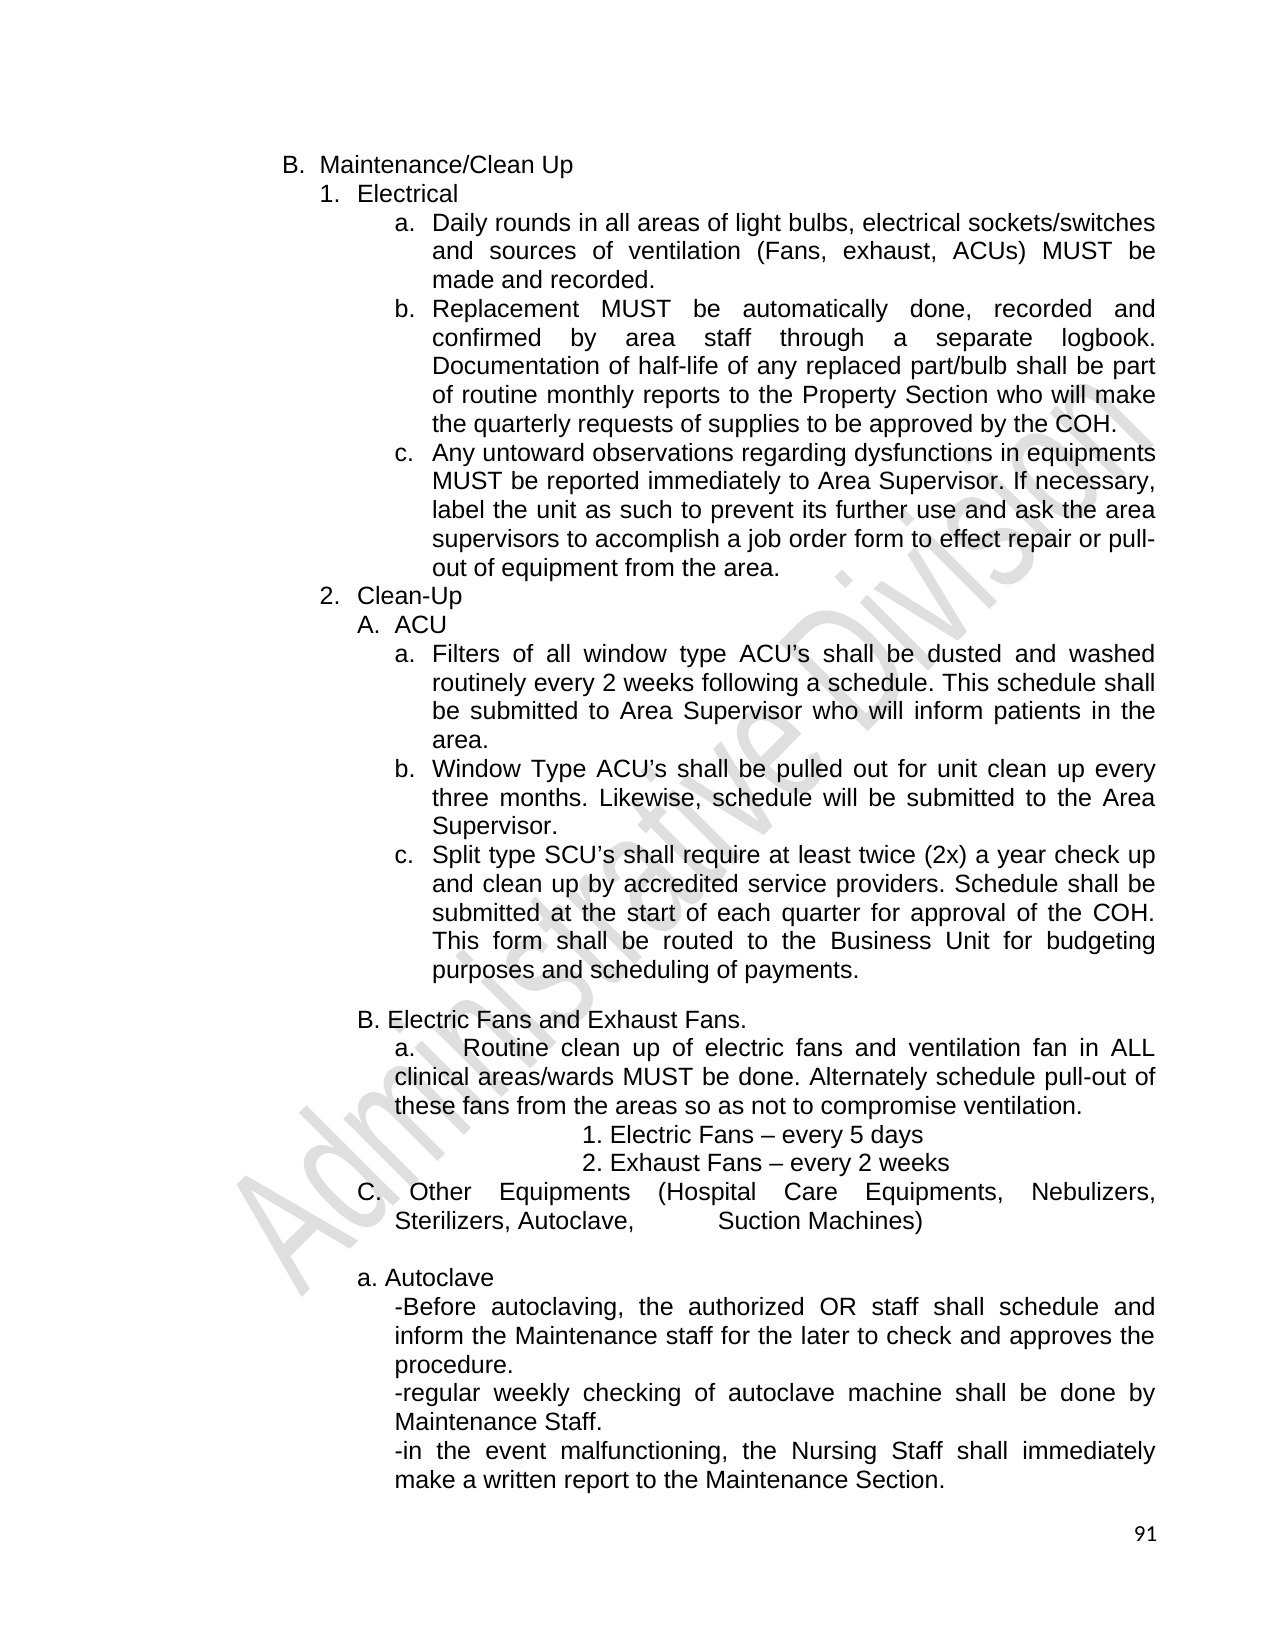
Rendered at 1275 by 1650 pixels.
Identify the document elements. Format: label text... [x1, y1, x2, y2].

text 2. Exhaust Fans – every 2 weeks [544, 1148, 1157, 1177]
list ACU [357, 610, 1157, 639]
list Any untoward observations regarding dysfunctions in equipments MUST be reported immediately to Area Supervisor. If necessary, label the unit as such to prevent its further use and ask the area supervisors to accomplish a job order form to effect repair or pull-out of equipment from the area. [394, 437, 1157, 581]
text -regular weekly checking of autoclave machine shall be done by Maintenance Staff. [357, 1378, 1157, 1436]
text -Before autoclaving, the authorized OR staff shall schedule and inform the Maintenance staff for the later to check and approves the procedure. [357, 1292, 1157, 1378]
list Clean-Up [319, 581, 1157, 610]
list Daily rounds in all areas of light bulbs, electrical sockets/switches and sources of ventilation (Fans, exhaust, ACUs) MUST be made and recorded. [394, 207, 1157, 294]
text a. Autoclave [357, 1263, 1157, 1292]
text B. Electric Fans and Exhaust Fans. [282, 1004, 1157, 1033]
list Split type SCU’s shall require at least twice (2x) a year check up and clean up by accredited service providers. Schedule shall be submitted at the start of each quarter for approval of the COH. This form shall be routed to the Business Unit for budgeting purposes and scheduling of payments. [394, 840, 1157, 984]
text 1. Electric Fans – every 5 days [394, 1119, 1157, 1148]
list Replacement MUST be automatically done, recorded and confirmed by area staff through a separate logbook. Documentation of half-life of any replaced part/bulb shall be part of routine monthly reports to the Property Section who will make the quarterly requests of supplies to be approved by the COH. [394, 294, 1157, 437]
list Filters of all window type ACU’s shall be dusted and washed routinely every 2 weeks following a schedule. This schedule shall be submitted to Area Supervisor who will inform patients in the area. [394, 639, 1157, 754]
list Maintenance/Clean Up [282, 150, 1157, 179]
text -in the event malfunctioning, the Nursing Staff shall immediately make a written report to the Maintenance Section. [357, 1436, 1157, 1493]
text C. Other Equipments (Hospital Care Equipments, Nebulizers, Sterilizers, Autoclave, Suction Machines) [357, 1177, 1157, 1234]
list Window Type ACU’s shall be pulled out for unit clean up every three months. Likewise, schedule will be submitted to the Area Supervisor. [394, 754, 1157, 840]
list Electrical [319, 179, 1157, 207]
text a. Routine clean up of electric fans and ventilation fan in ALL clinical areas/wards MUST be done. Alternately schedule pull-out of these fans from the areas so as not to compromise ventilation. [394, 1033, 1157, 1119]
